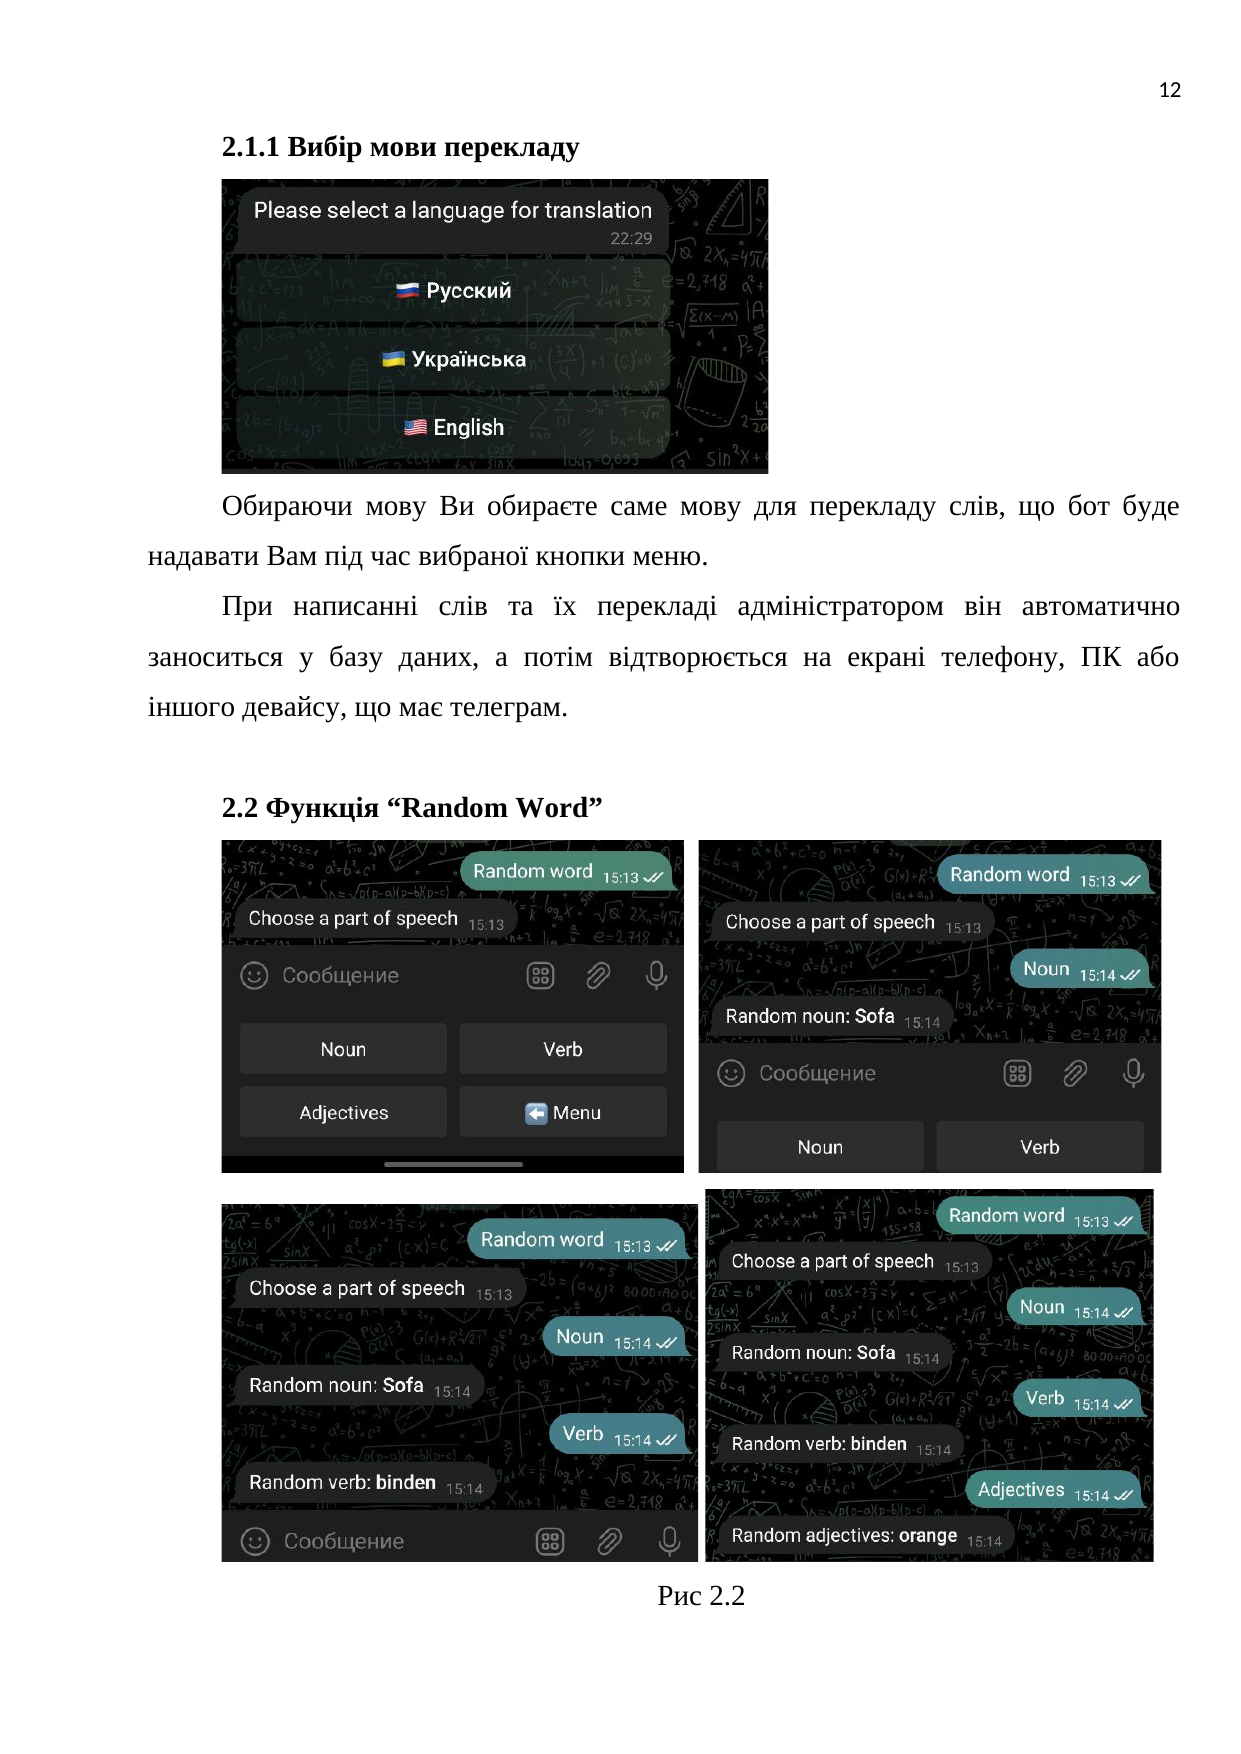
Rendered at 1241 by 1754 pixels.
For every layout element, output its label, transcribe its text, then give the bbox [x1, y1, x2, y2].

text Обираючи мову Ви обираєте саме мову для перекладу слів, що бот буде надавати Вам під час вибраної кнопки меню. [148, 488, 1181, 572]
text При написанні слів та їх перекладі адміністратором він автоматично заноситься у базу даних, а потім відтворюється на екрані телефону, ПК або іншого девайсу, що має телеграм. [148, 588, 1181, 723]
subtitle Функція “Random Word” [148, 790, 1181, 823]
text Рис 2.2 [148, 1578, 1181, 1612]
picture [705, 1189, 1154, 1562]
subtitle Вибір мови перекладу [148, 129, 1181, 163]
picture [221, 1204, 699, 1562]
picture [221, 179, 769, 474]
picture [698, 840, 1162, 1173]
picture [221, 840, 684, 1173]
